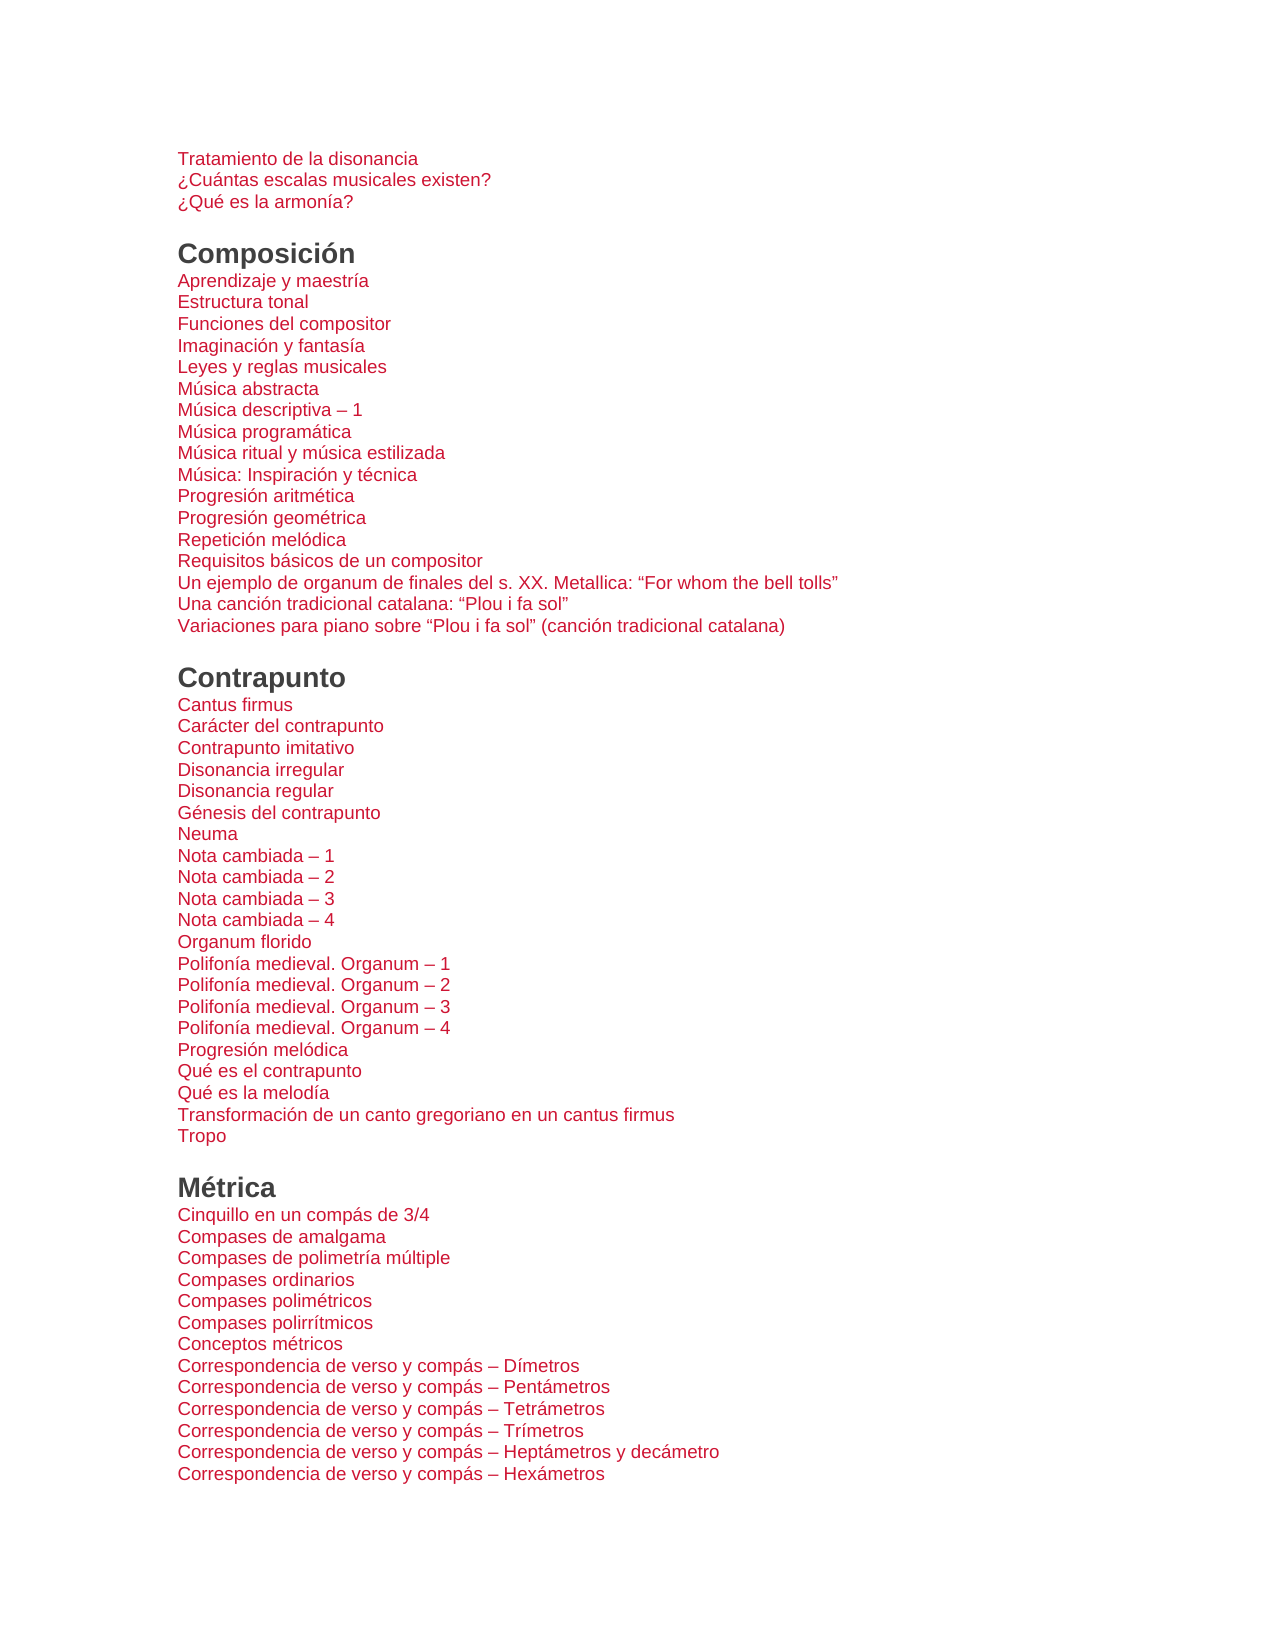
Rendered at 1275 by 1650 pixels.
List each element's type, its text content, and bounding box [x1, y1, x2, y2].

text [177, 1204, 1098, 1484]
text Cantus firmus Carácter del contrapunto Contrapunto imitativo Disonancia irregular Disonancia regular Génesis del contrapunto Neuma Nota cambiada – 1 Nota cambiada – 2 Nota cambiada – 3 Nota cambiada – 4 Organum florido Polifonía medieval. Organum – 1 Polifonía medieval. Organum – 2 Polifonía medieval. Organum – 3 Polifonía medieval. Organum – 4 Progresión melódica Qué es el contrapunto Qué es la melodía Transformación de un canto gregoriano en un cantus firmus Tropo [177, 694, 1098, 1146]
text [177, 148, 1098, 212]
text Contrapunto [177, 661, 1098, 694]
text Aprendizaje y maestría Estructura tonal Funciones del compositor Imaginación y fantasía Leyes y reglas musicales Música abstracta Música descriptiva – 1 Música programática Música ritual y música estilizada Música: Inspiración y técnica Progresión aritmética Progresión geométrica Repetición melódica Requisitos básicos de un compositor Un ejemplo de organum de finales del s. XX. Metallica: “For whom the bell tolls” Una canción tradicional catalana: “Plou i fa sol” Variaciones para piano sobre “Plou i fa sol” (canción tradicional catalana) [177, 270, 1098, 636]
text Métrica [177, 1171, 1098, 1204]
text Composición [177, 237, 1098, 270]
